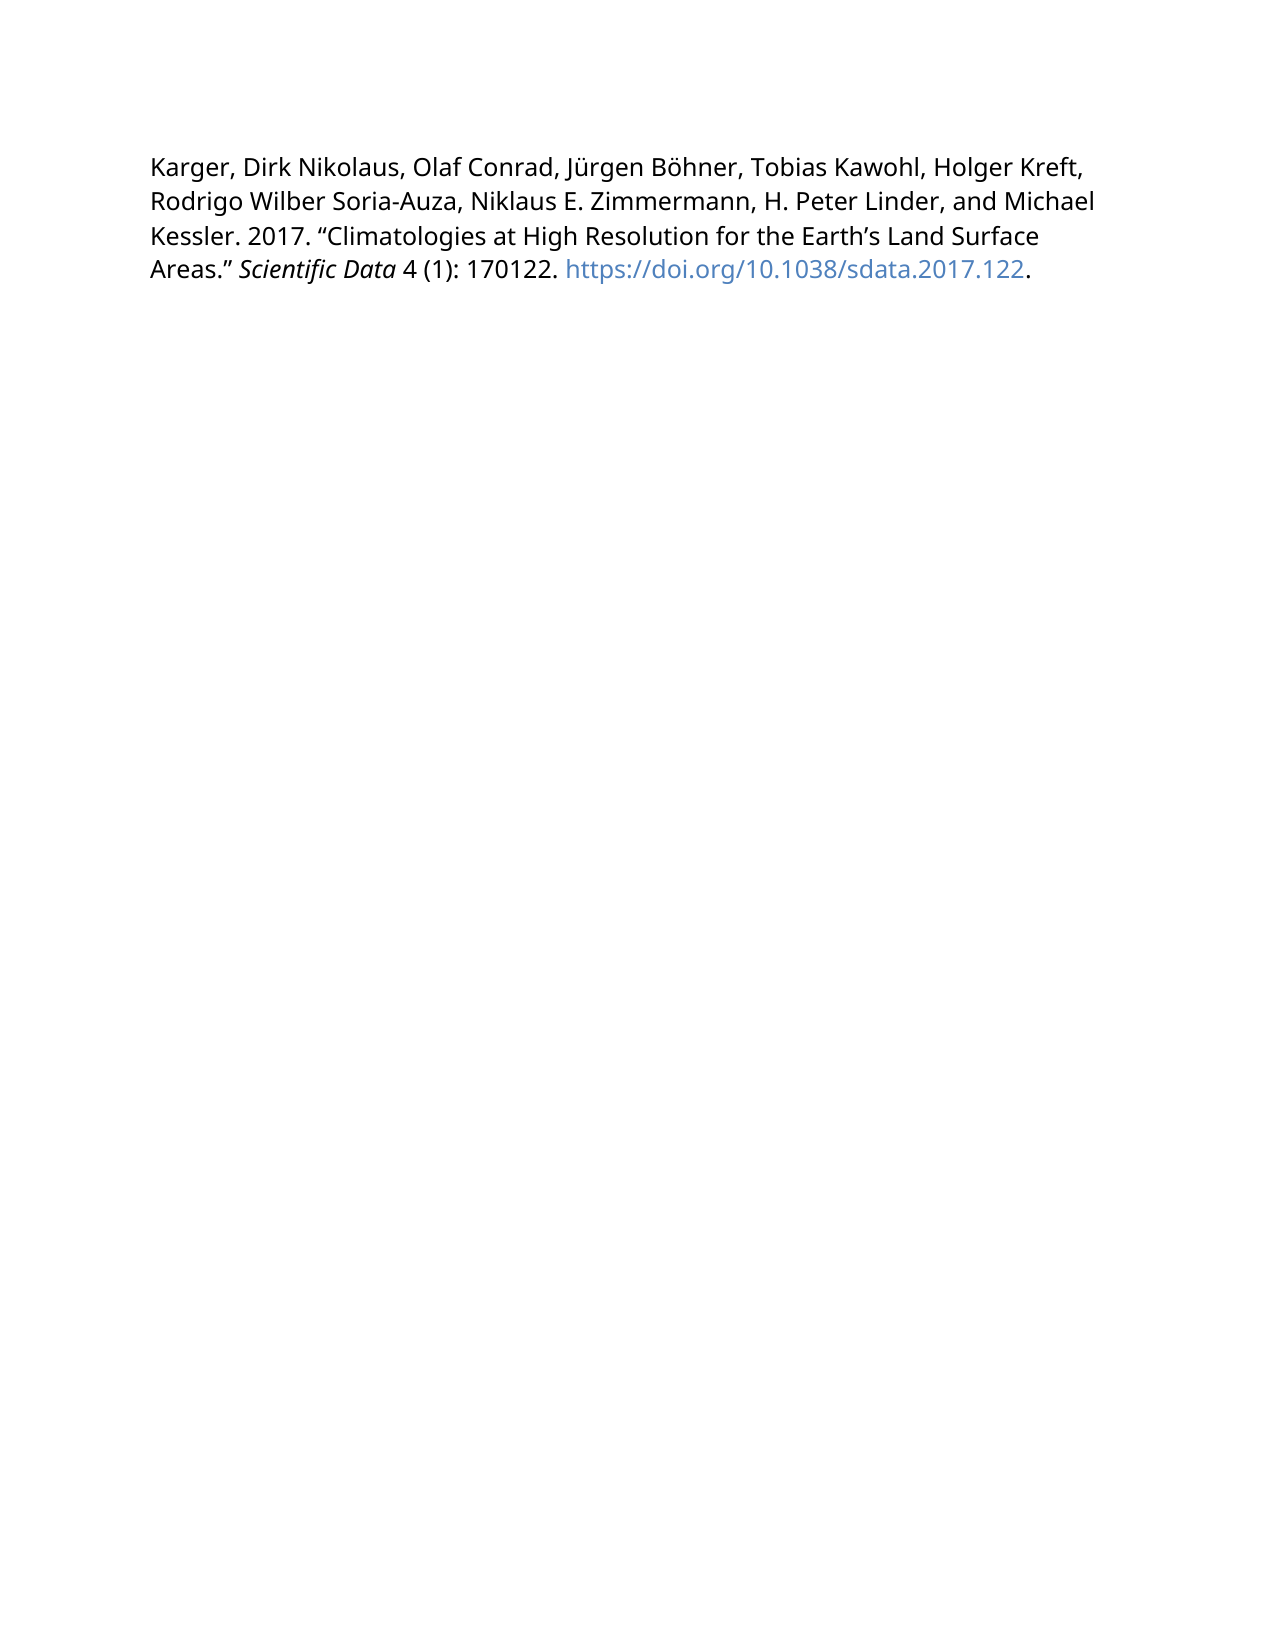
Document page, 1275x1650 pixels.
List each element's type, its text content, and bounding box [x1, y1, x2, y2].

text Karger, Dirk Nikolaus, Olaf Conrad, Jürgen Böhner, Tobias Kawohl, Holger Kreft, Rodrigo Wilber Soria-Auza, Niklaus E. Zimmermann, H. Peter Linder, and Michael Kessler. 2017. “Climatologies at High Resolution for the Earth’s Land Surface Areas.” Scientific Data 4 (1): 170122. https://doi.org/10.1038/sdata.2017.122. [150, 150, 1125, 286]
